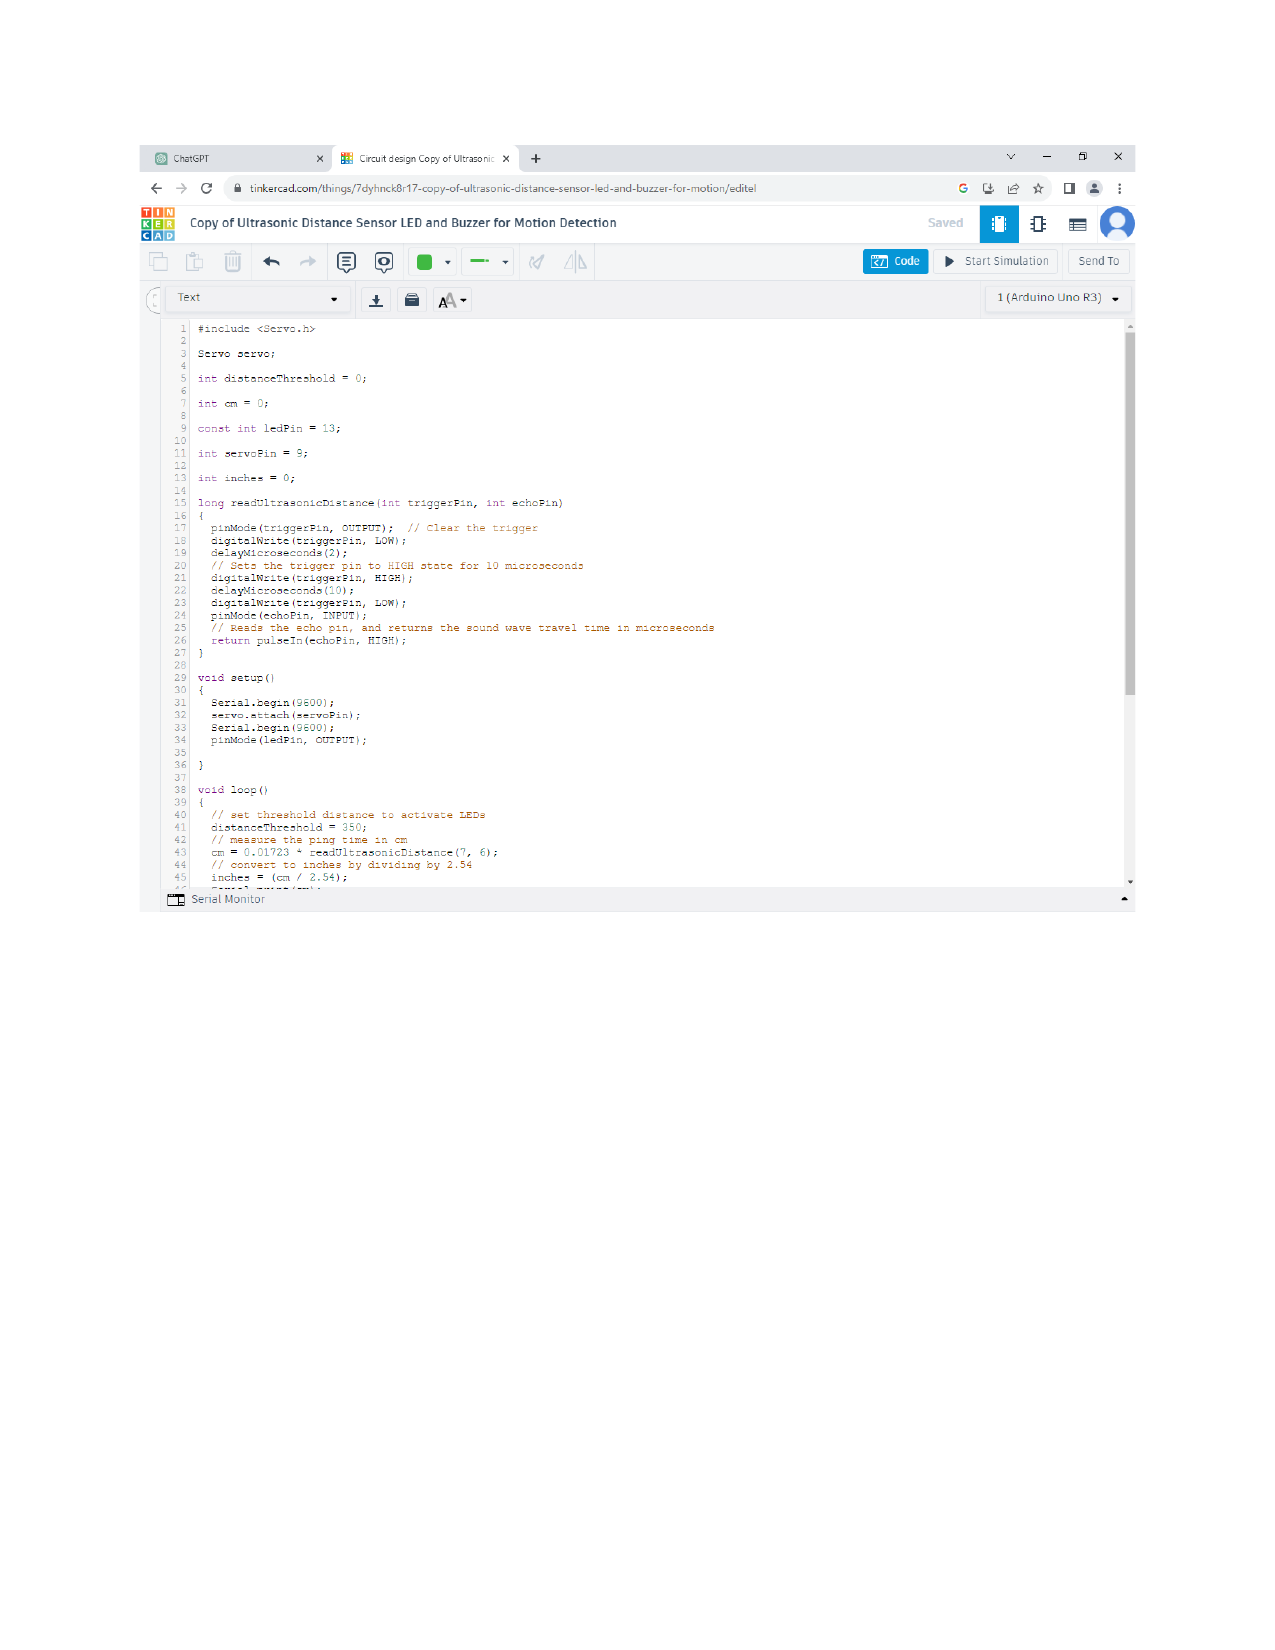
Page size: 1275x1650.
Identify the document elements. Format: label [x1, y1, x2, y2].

picture [139, 145, 1136, 912]
